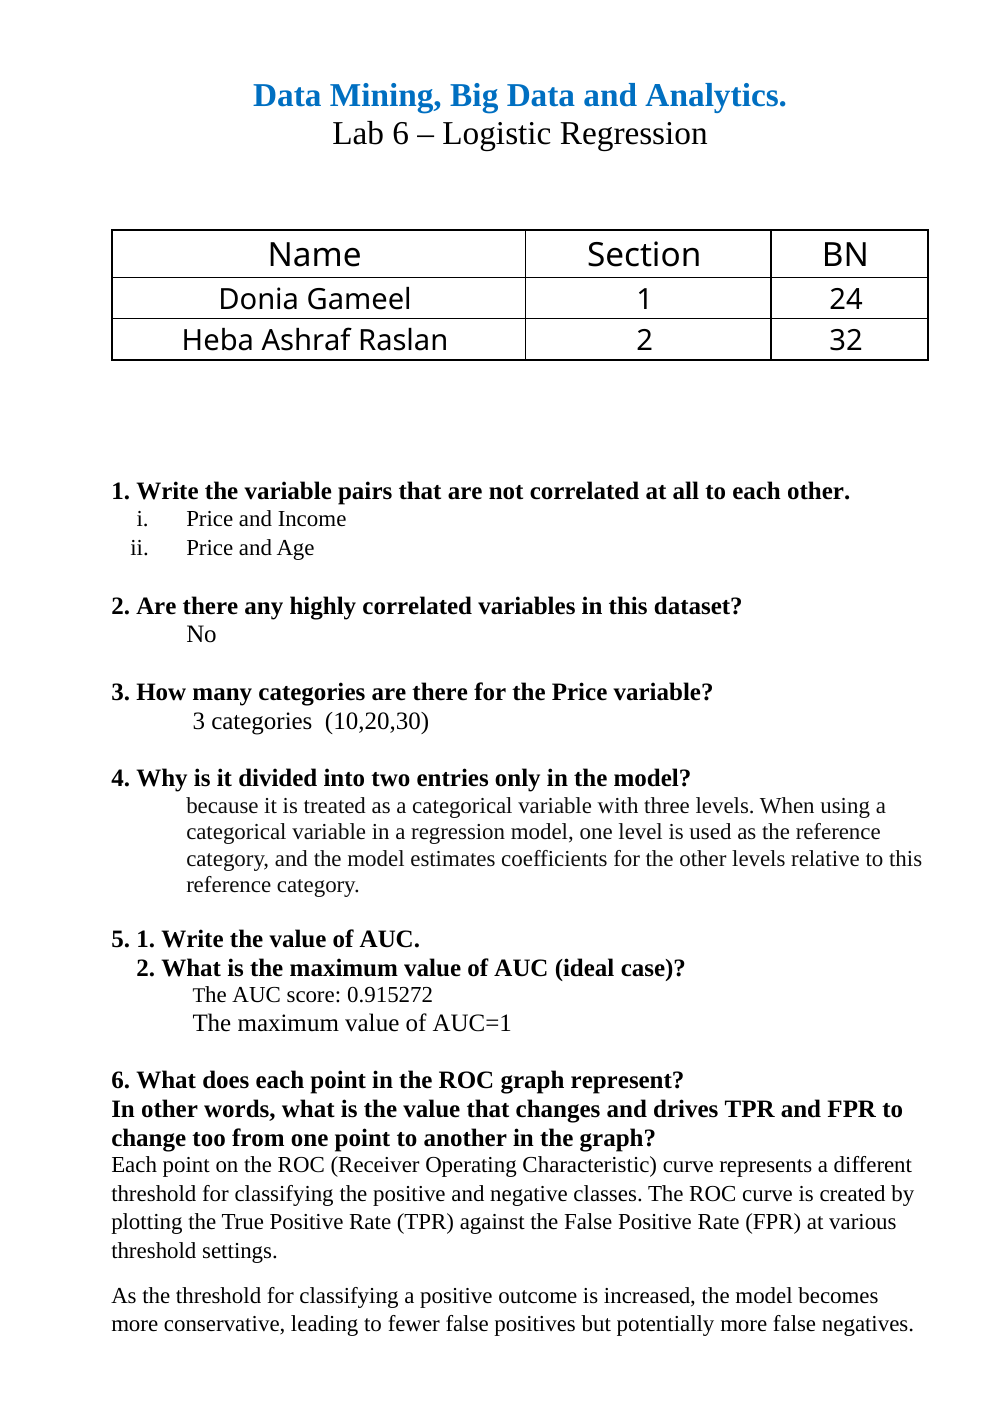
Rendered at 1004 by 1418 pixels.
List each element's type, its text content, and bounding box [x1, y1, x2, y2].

table_cell 32 [772, 319, 927, 359]
text In other words, what is the value that changes and drives TPR and FPR to change too from one point to another in the graph? [111, 1094, 929, 1151]
text Each point on the ROC (Receiver Operating Characteristic) curve represents a different threshold for classifying the positive and negative classes. The ROC curve is created by plotting the True Positive Rate (TPR) against the False Positive Rate (FPR) at various threshold settings. [111, 1151, 929, 1263]
text 2. Are there any highly correlated variables in this dataset? [111, 591, 929, 619]
text 5. 1. Write the value of AUC. [111, 924, 929, 953]
text The AUC score: 0.915272 [186, 981, 929, 1008]
text 3 categories (10,20,30) [186, 706, 929, 734]
table_cell Donia Gameel [113, 278, 525, 318]
text because it is treated as a categorical variable with three levels. When using a categorical variable in a regression model, one level is used as the reference category, and the model estimates coefficients for the other levels relative to this reference category. [186, 792, 929, 897]
text 6. What does each point in the ROC graph represent? [111, 1065, 929, 1094]
table_header Section [526, 231, 770, 276]
table_cell 2 [526, 319, 770, 359]
list Price and Income [148, 505, 929, 532]
table_cell Heba Ashraf Raslan [113, 319, 525, 359]
text Lab 6 – Logistic Regression [111, 113, 929, 152]
text Data Mining, Big Data and Analytics. [111, 75, 929, 113]
table_cell 24 [772, 278, 927, 318]
text 4. Why is it divided into two entries only in the model? [111, 763, 929, 792]
text 2. What is the maximum value of AUC (ideal case)? [111, 953, 929, 981]
table_header Name [113, 231, 525, 276]
table_header BN [772, 231, 927, 276]
text No [186, 619, 929, 648]
text 1. Write the variable pairs that are not correlated at all to each other. [111, 476, 929, 505]
list Price and Age [148, 534, 929, 560]
text 3. How many categories are there for the Price variable? [111, 677, 929, 706]
text The maximum value of AUC=1 [186, 1008, 929, 1036]
table_cell 1 [526, 278, 770, 318]
